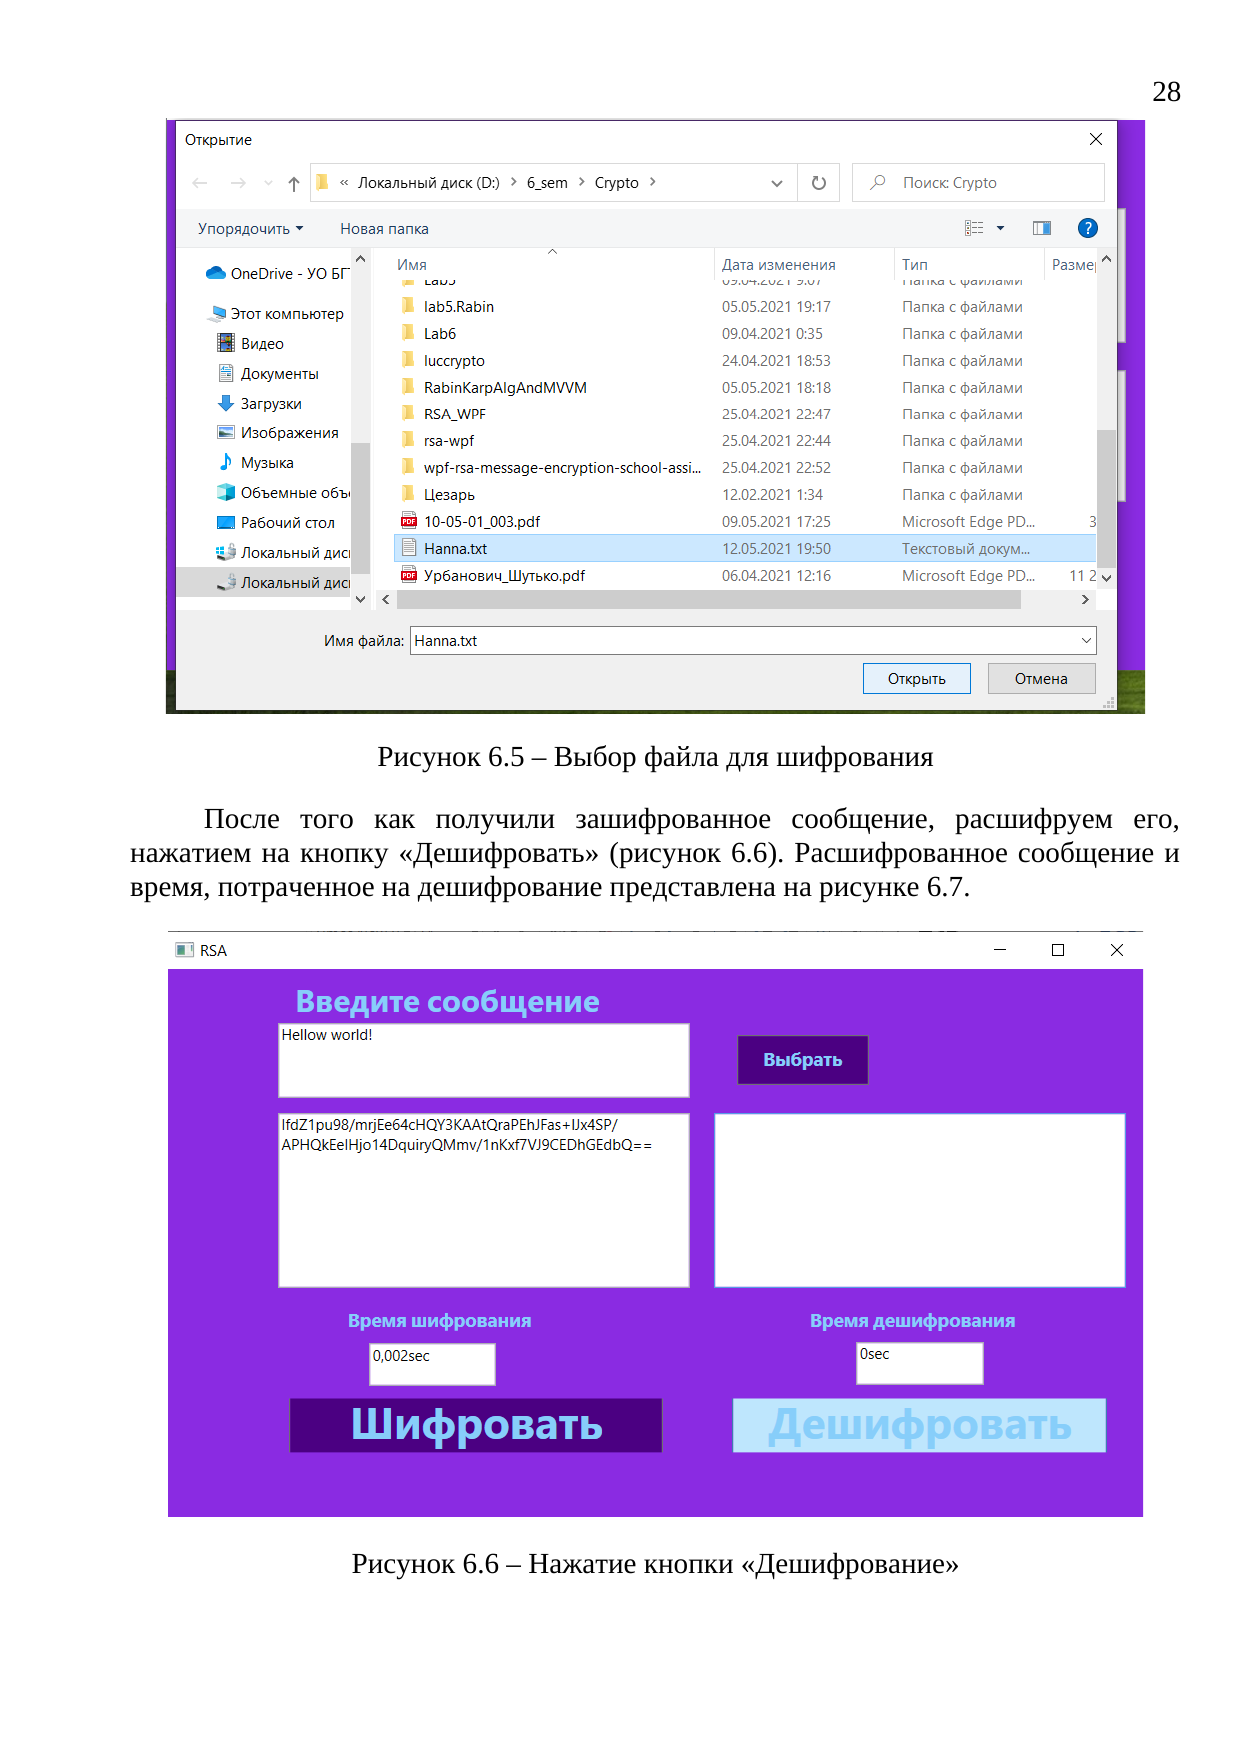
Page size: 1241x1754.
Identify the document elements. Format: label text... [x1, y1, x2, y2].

picture [168, 931, 1144, 1517]
text Рисунок 6.5 – Выбор файла для шифрования [130, 739, 1181, 772]
text После того как получили зашифрованное сообщение, расшифруем его, нажатием на кнопку «Дешифровать» (рисунок 6.6). Расшифрованное сообщение и время, потраченное на дешифрование представлена на рисунке 6.7. [130, 802, 1181, 902]
picture [165, 118, 1146, 714]
text Рисунок 6.6 – Нажатие кнопки «Дешифрование» [130, 1546, 1181, 1579]
